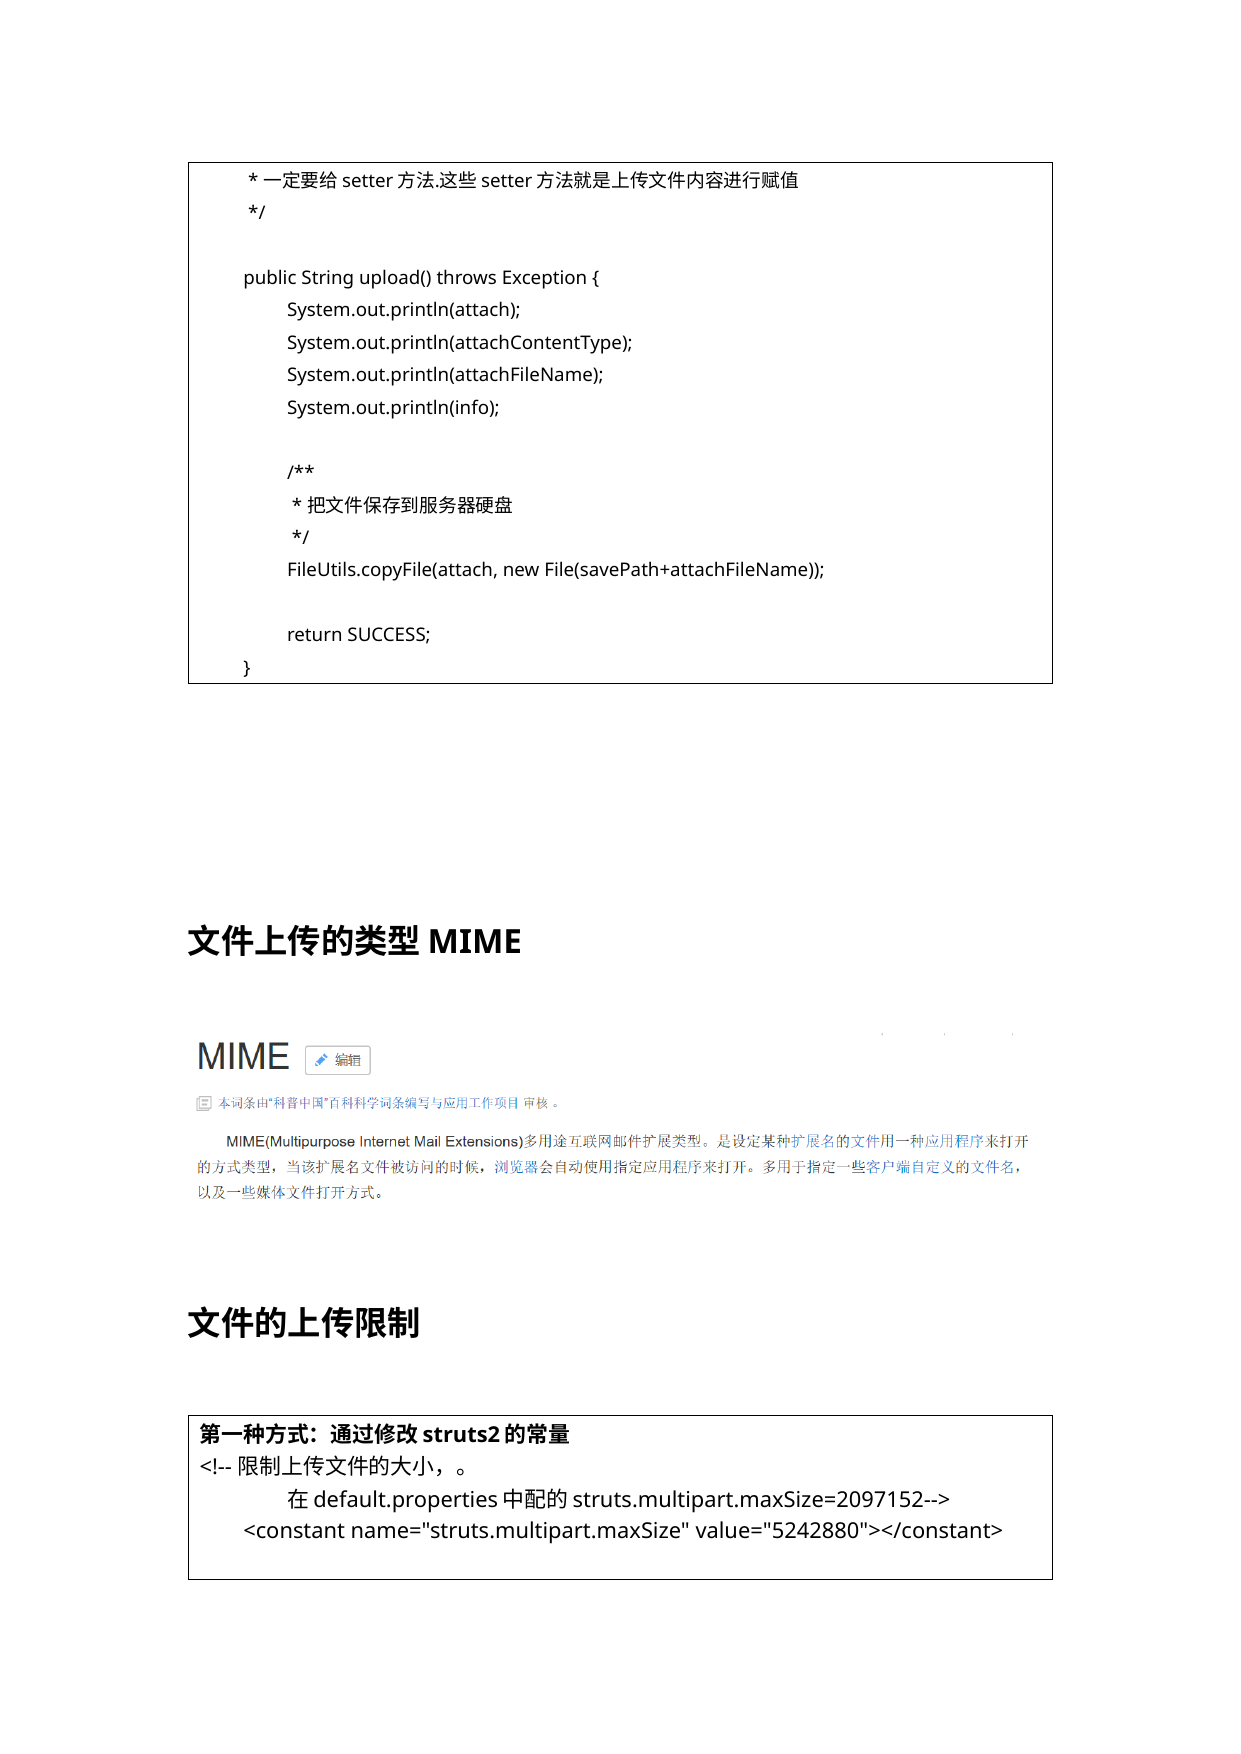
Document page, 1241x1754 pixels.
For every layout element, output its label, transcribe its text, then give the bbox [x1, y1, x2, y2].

picture [187, 1033, 1054, 1218]
subtitle 文件上传的类型MIME [187, 906, 1053, 971]
subtitle 文件的上传限制 [187, 1288, 1053, 1353]
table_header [189, 163, 1052, 683]
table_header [189, 1416, 1052, 1579]
